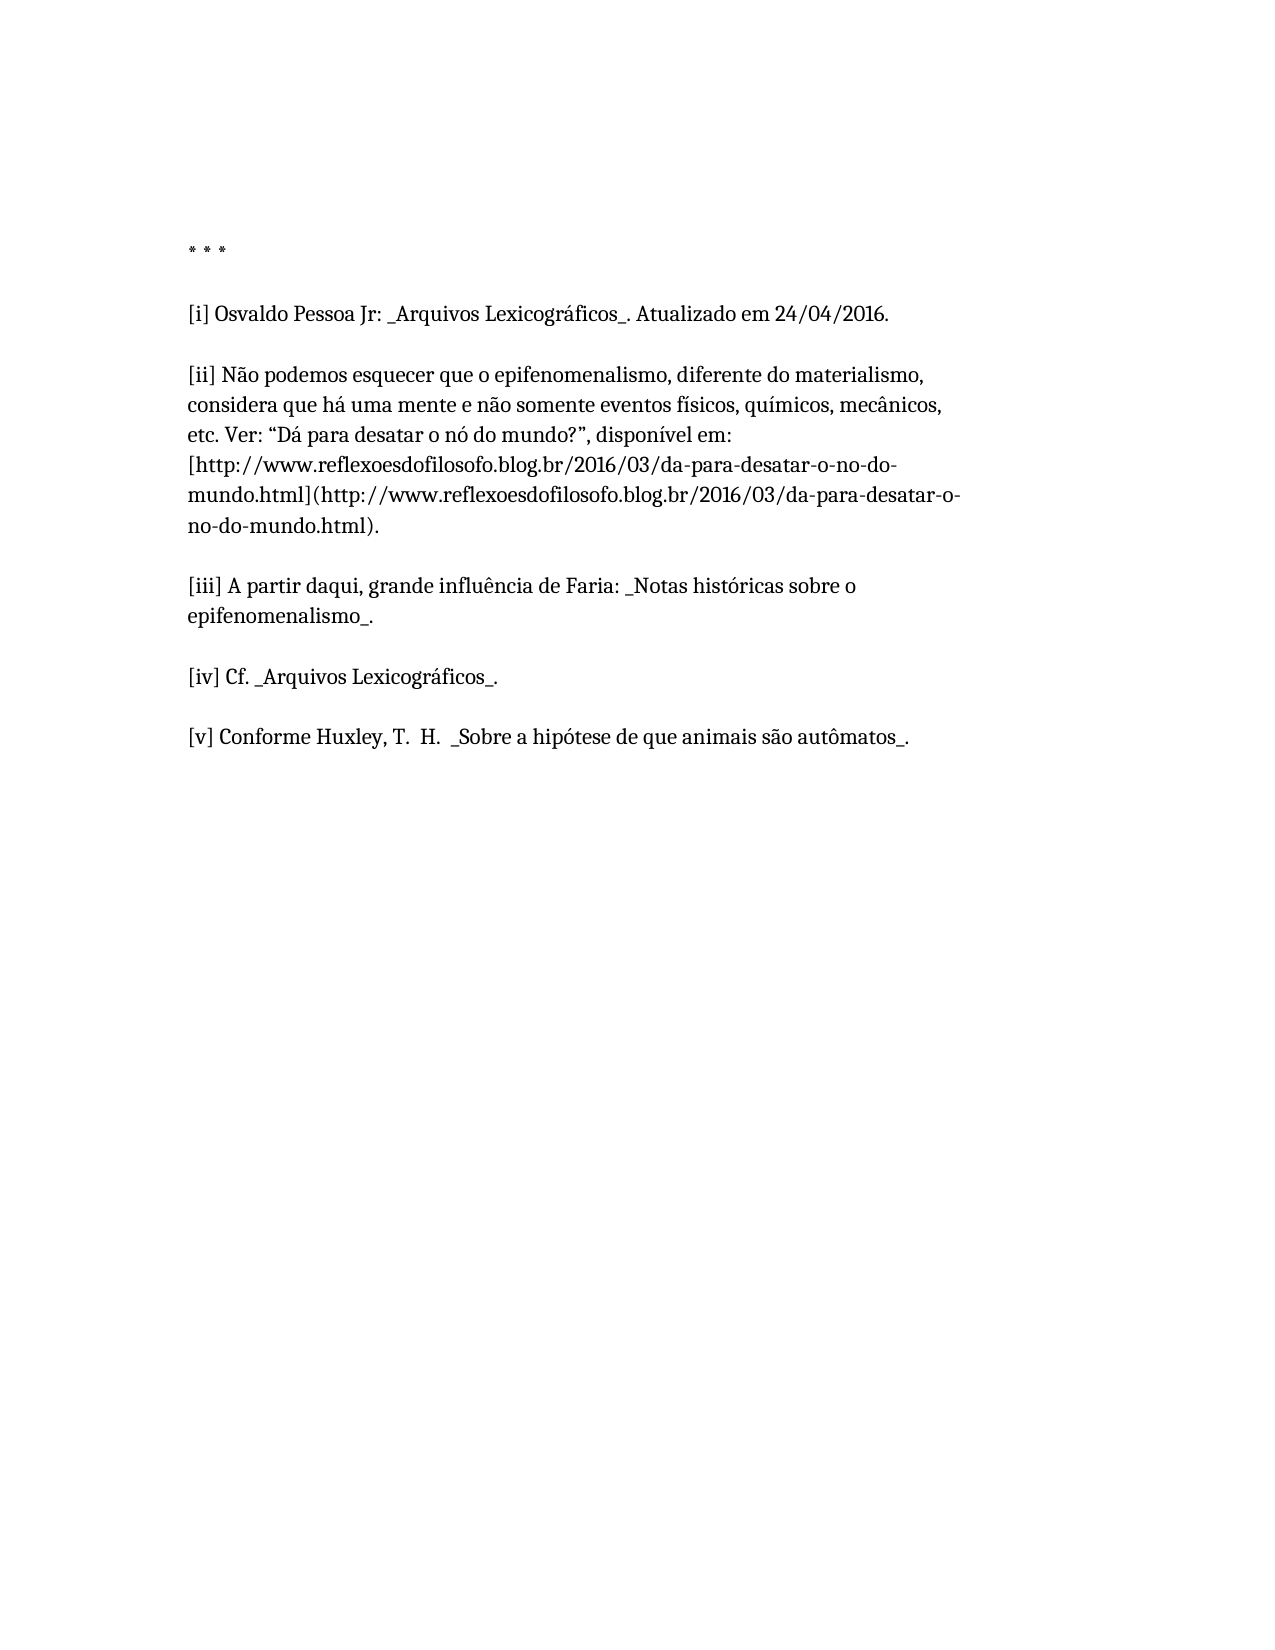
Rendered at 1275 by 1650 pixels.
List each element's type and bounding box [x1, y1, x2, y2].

text [187, 150, 1087, 841]
